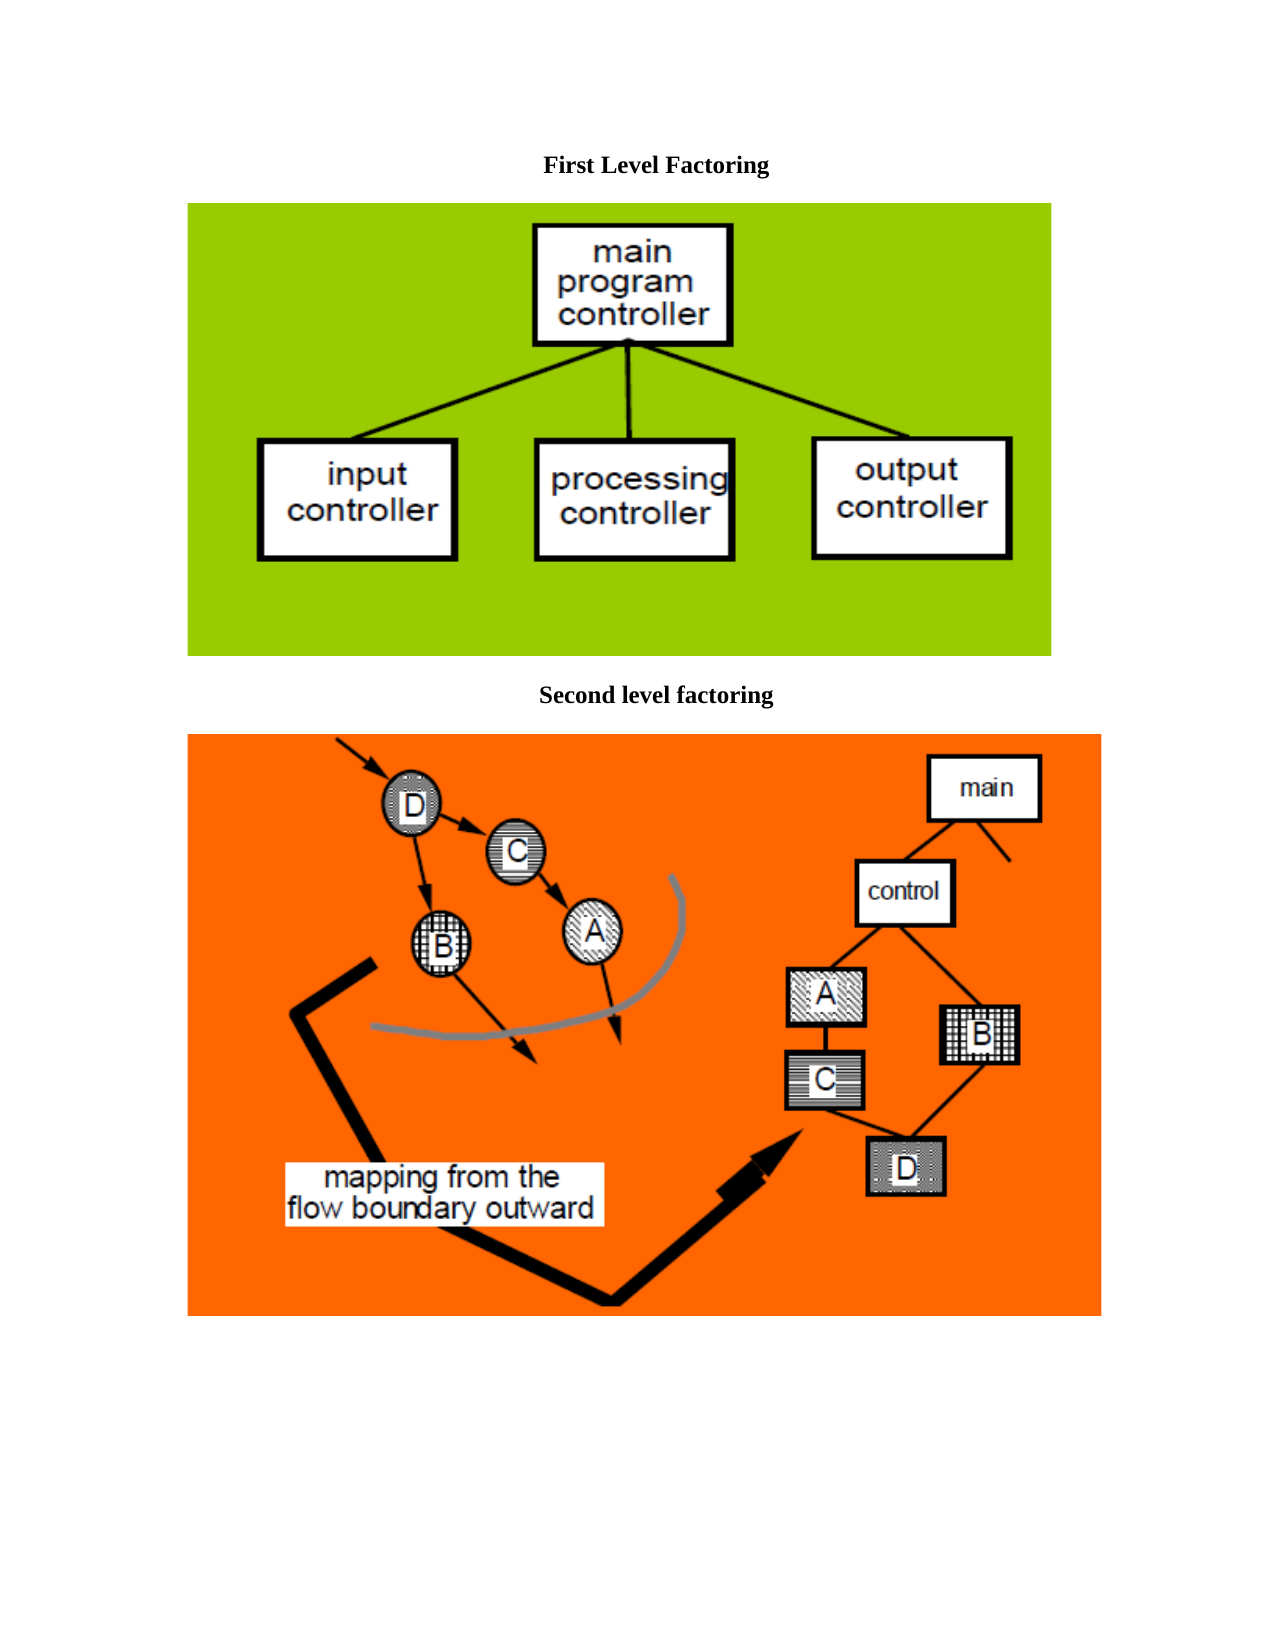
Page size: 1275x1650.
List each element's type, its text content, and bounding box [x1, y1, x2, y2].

picture [187, 203, 1052, 656]
text First Level Factoring [187, 150, 1125, 179]
text Second level factoring [187, 680, 1125, 709]
picture [187, 734, 1102, 1316]
